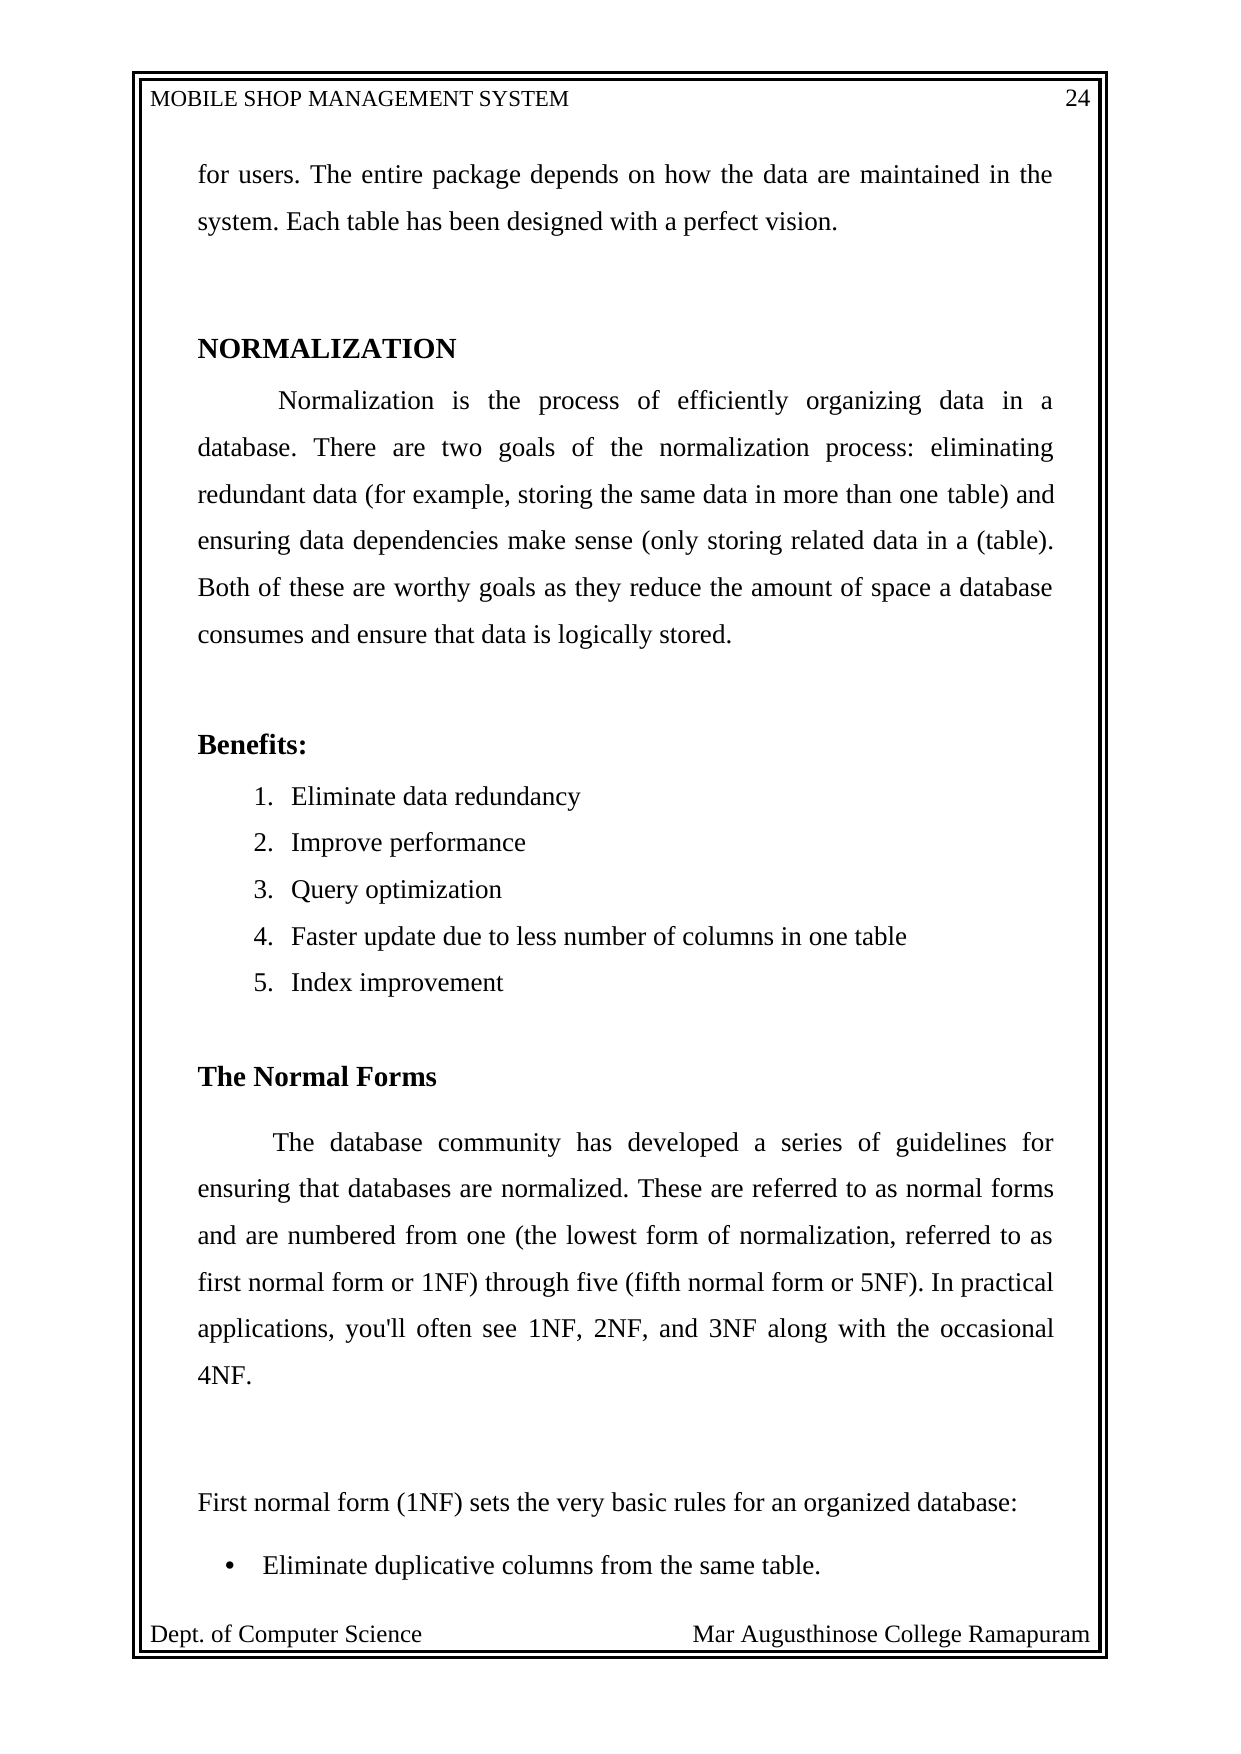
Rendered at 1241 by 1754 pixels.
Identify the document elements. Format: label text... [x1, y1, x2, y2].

list Query optimization [253, 873, 1090, 904]
list Faster update due to less number of columns in one table [253, 920, 1090, 951]
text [197, 158, 1055, 236]
list Improve performance [253, 826, 1090, 857]
text The Normal Forms [150, 1059, 1090, 1092]
list Eliminate data redundancy [253, 780, 1090, 811]
list Eliminate duplicative columns from the same table. [225, 1549, 1055, 1580]
text The database community has developed a series of guidelines for ensuring that databases are normalized. These are referred to as normal forms and are numbered from one (the lowest form of normalization, referred to as first normal form or 1NF) through five (fifth normal form or 5NF). In practical applications, you'll often see 1NF, 2NF, and 3NF along with the occasional 4NF. [197, 1126, 1055, 1390]
text NORMALIZATION [150, 332, 1090, 365]
text First normal form (1NF) sets the very basic rules for an organized database: [197, 1486, 1055, 1517]
list Index improvement [253, 966, 1090, 997]
text Normalization is the process of efficiently organizing data in a database. There are two goals of the normalization process: eliminating redundant data (for example, storing the same data in more than one table) and ensuring data dependencies make sense (only storing related data in a (table). Both of these are worthy goals as they reduce the amount of space a database consumes and ensure that data is logically stored. [197, 384, 1055, 649]
text Benefits: [150, 727, 1090, 760]
